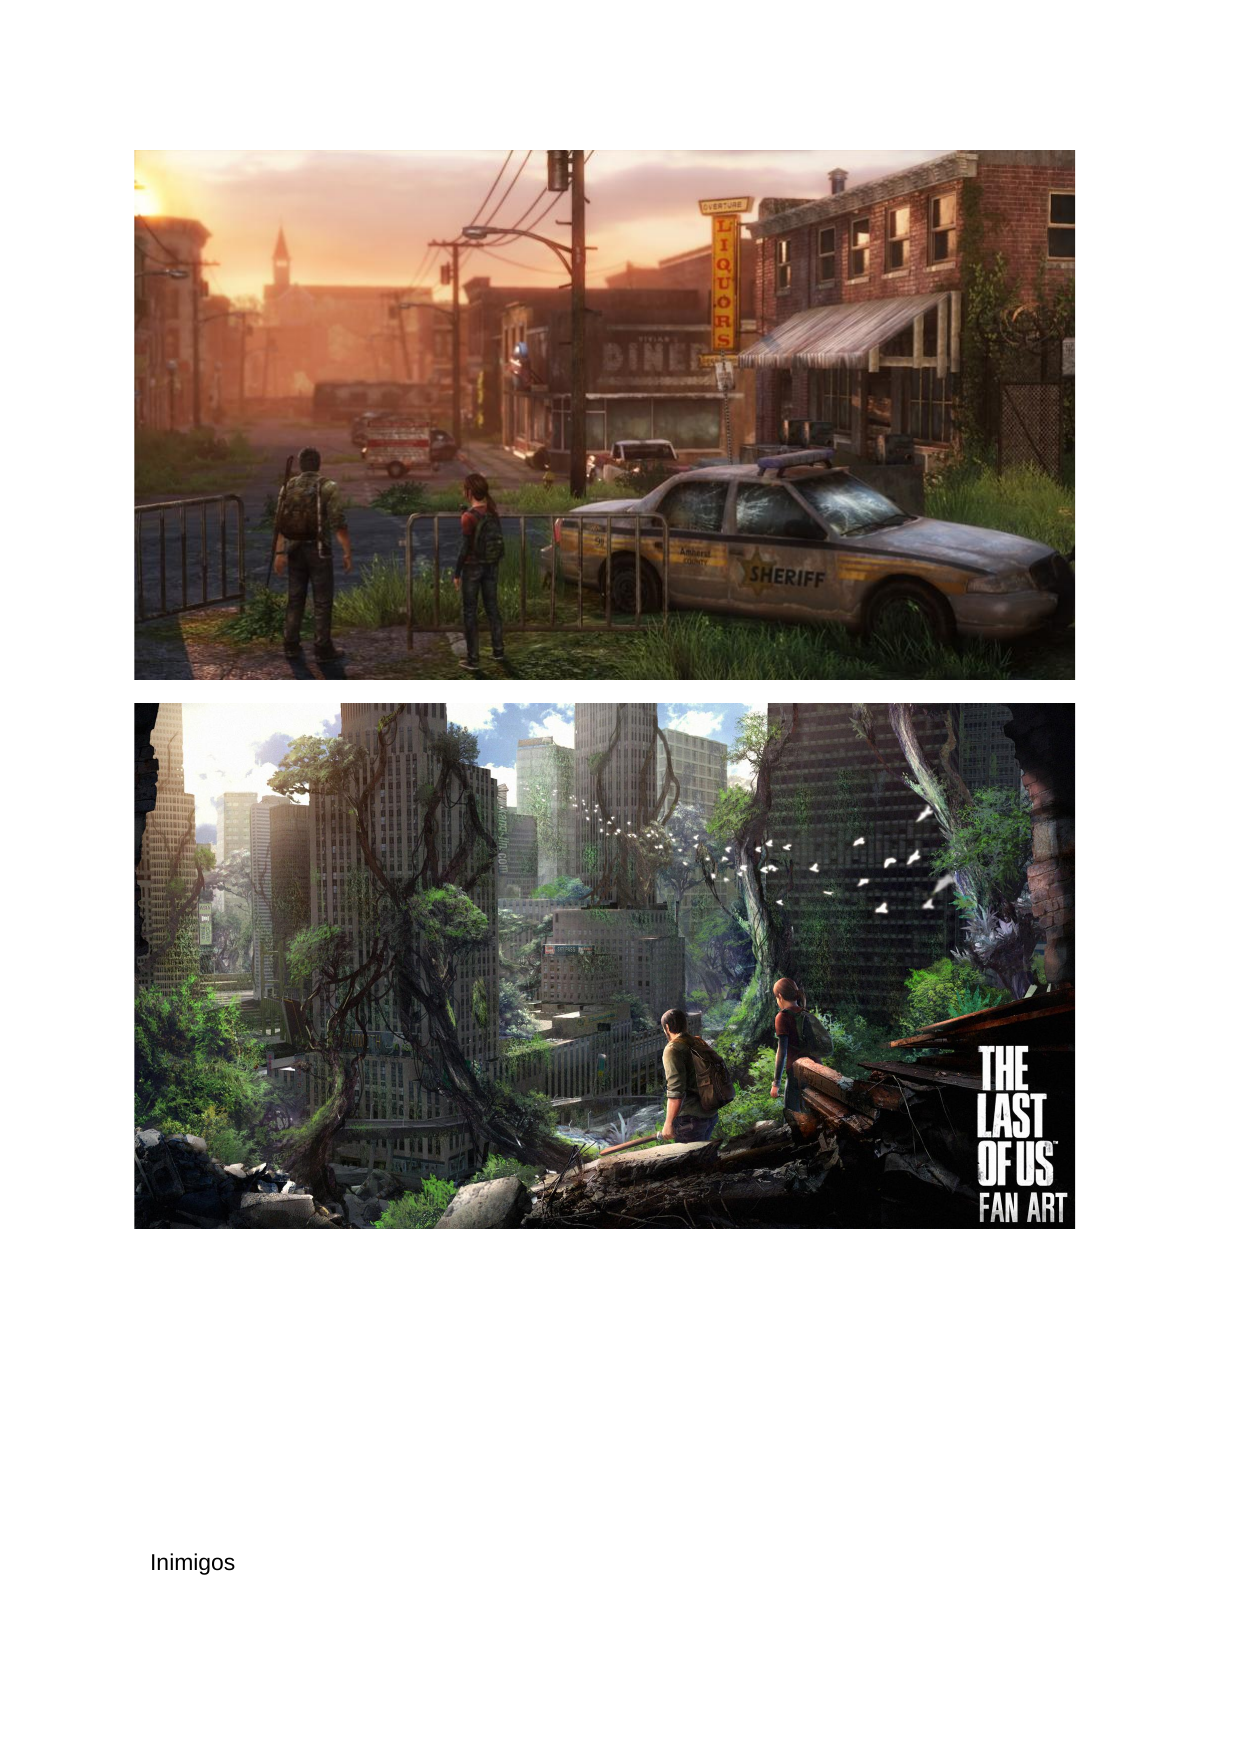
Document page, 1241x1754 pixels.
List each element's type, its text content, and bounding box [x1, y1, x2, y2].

text Inimigos [150, 1549, 1090, 1575]
picture [134, 703, 1075, 1229]
picture [134, 150, 1075, 680]
